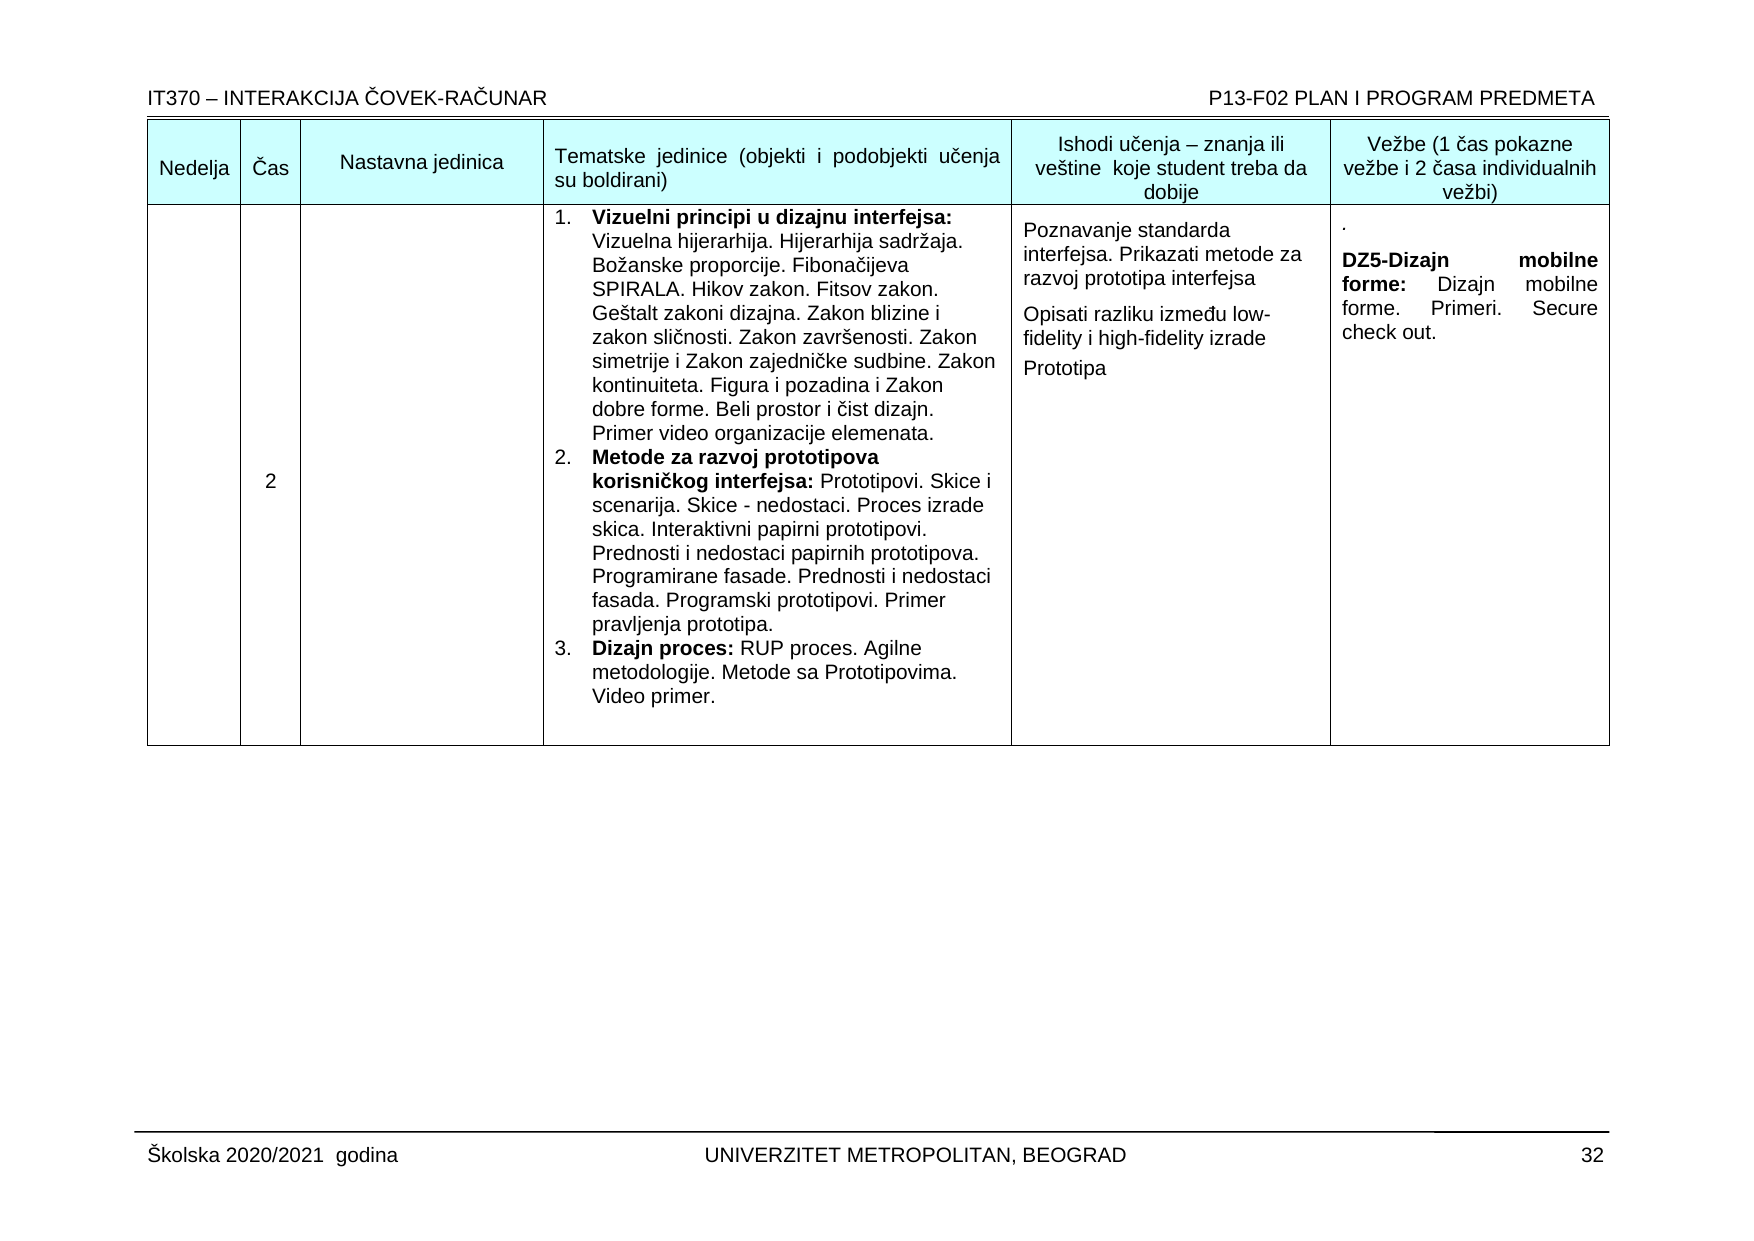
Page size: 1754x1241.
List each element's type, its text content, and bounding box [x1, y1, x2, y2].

table_cell Poznavanje standarda interfejsa. Prikazati metode za razvoj prototipa interfejsa Opisati razliku između low-fidelity i high-fidelity izrade Prototipa [1012, 205, 1330, 744]
table_cell Vizuelni principi u dizajnu interfejsa: Vizuelna hijerarhija. Hijerarhija sadržaja. Božanske proporcije. Fibonačijeva SPIRALA. Hikov zakon. Fitsov zakon. Geštalt zakoni dizajna. Zakon blizine i zakon sličnosti. Zakon završenosti. Zakon simetrije i Zakon zajedničke sudbine. Zakon kontinuiteta. Figura i pozadina i Zakon dobre forme. Beli prostor i čist dizajn. Primer video organizacije elemenata. Metode za razvoj prototipova korisničkog interfejsa: Prototipovi. Skice i scenarija. Skice - nedostaci. Proces izrade skica. Interaktivni papirni prototipovi. Prednosti i nedostaci papirnih prototipova. Programirane fasade. Prednosti i nedostaci fasada. Programski prototipovi. Primer pravljenja prototipa. Dizajn proces: RUP proces. Agilne metodologije. Metode sa Prototipovima. Video primer. [544, 205, 1011, 744]
table_header Vežbe (1 čas pokazne vežbe i 2 časa individualnih vežbi) [1331, 120, 1609, 204]
table_header Čas [241, 120, 300, 204]
table_header Nedelja [148, 120, 240, 204]
table_cell [301, 205, 543, 744]
table_header Tematske jedinice (objekti i podobjekti učenja su boldirani) [544, 120, 1011, 204]
table_cell 5 [148, 205, 240, 744]
table_cell 2 [241, 205, 300, 744]
table_header Nastavna jedinica [301, 120, 543, 204]
table_header Ishodi učenja – znanja ili veštine koje student treba da dobije [1012, 120, 1330, 204]
table_cell . DZ5-Dizajn mobilne forme: Dizajn mobilne forme. Primeri. Secure check out. [1331, 205, 1609, 744]
